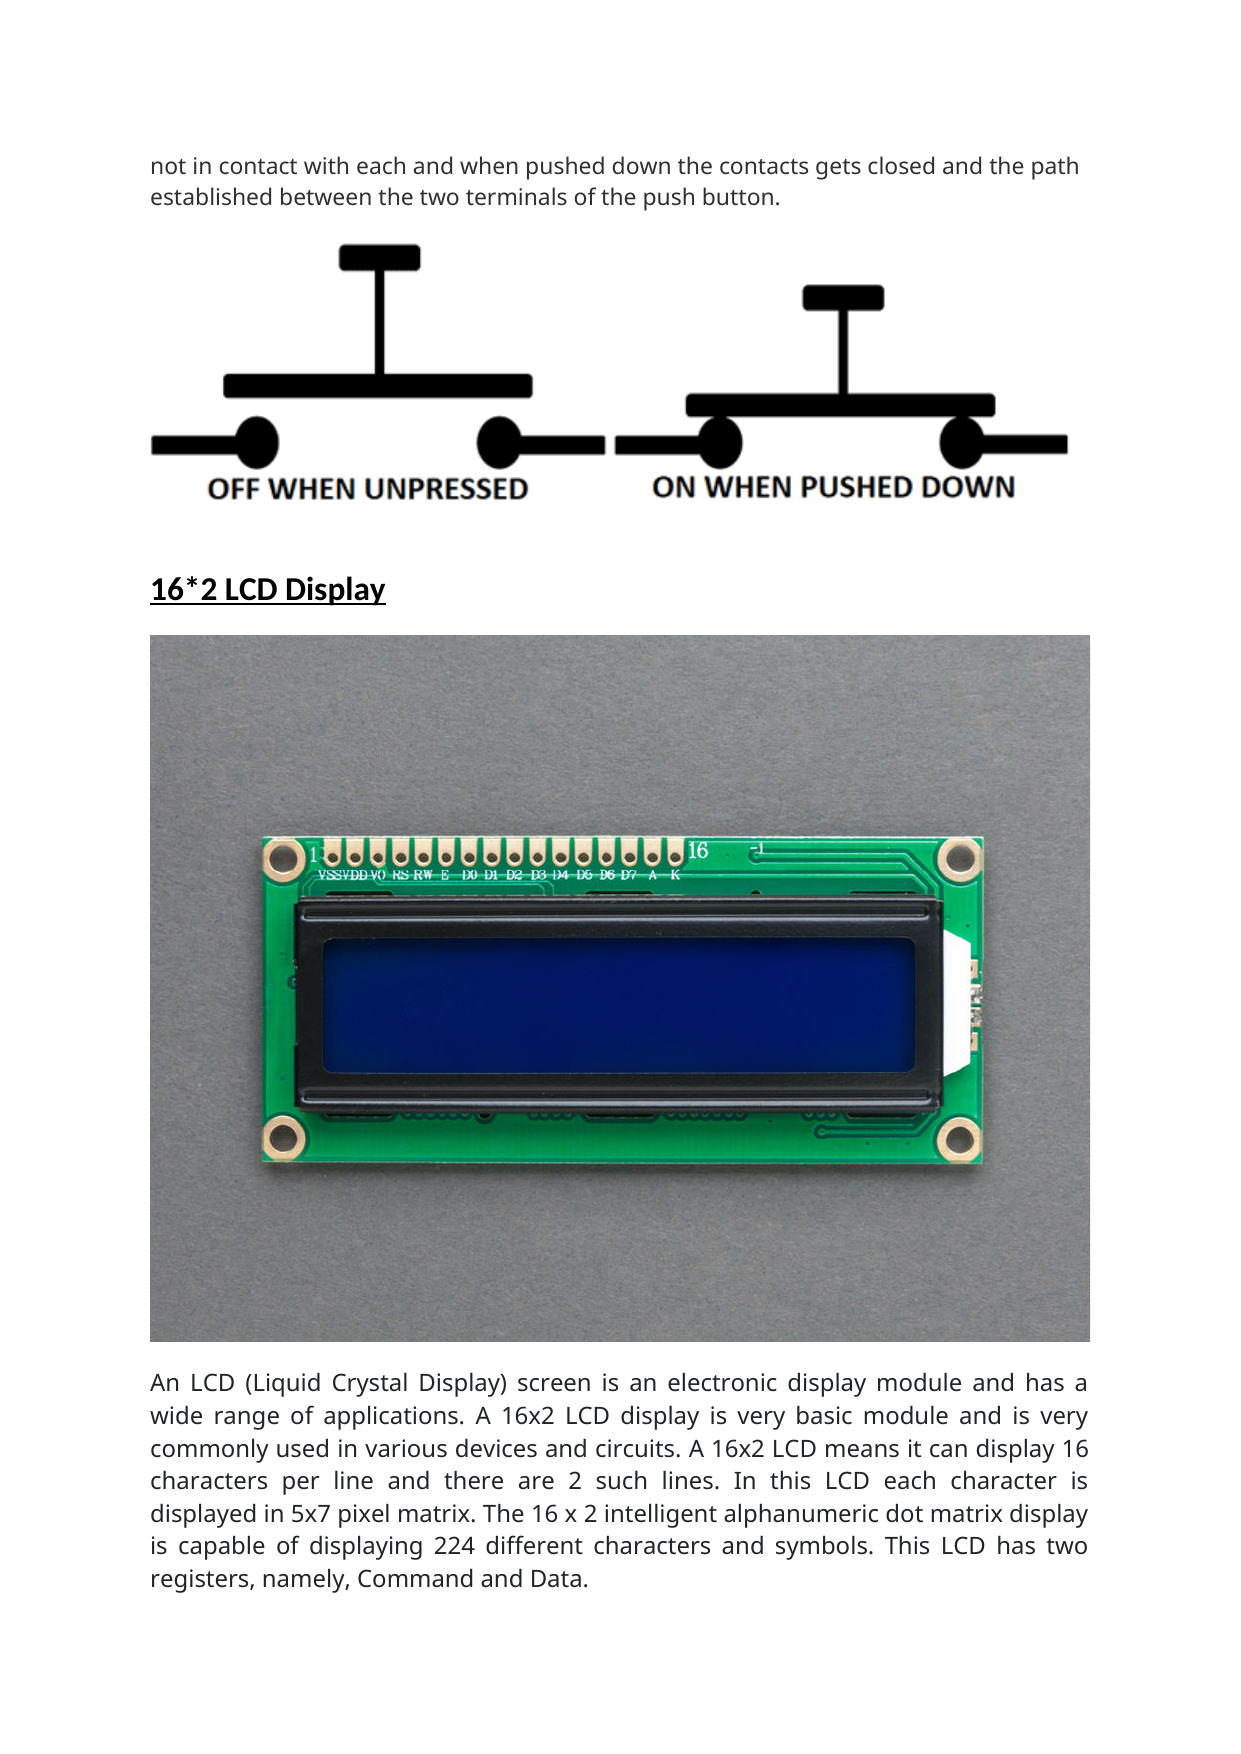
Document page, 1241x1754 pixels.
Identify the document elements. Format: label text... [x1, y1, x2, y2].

text 16*2 LCD Display [150, 568, 1090, 608]
text An LCD (Liquid Crystal Display) screen is an electronic display module and has a wide range of applications. A 16x2 LCD display is very basic module and is very commonly used in various devices and circuits. A 16x2 LCD means it can display 16 characters per line and there are 2 such lines. In this LCD each character is displayed in 5x7 pixel matrix. The 16 x 2 intelligent alphanumeric dot matrix display is capable of displaying 224 different characters and symbols. This LCD has two registers, namely, Command and Data. [150, 1366, 1090, 1594]
picture [150, 635, 1091, 1342]
picture [150, 241, 1088, 506]
